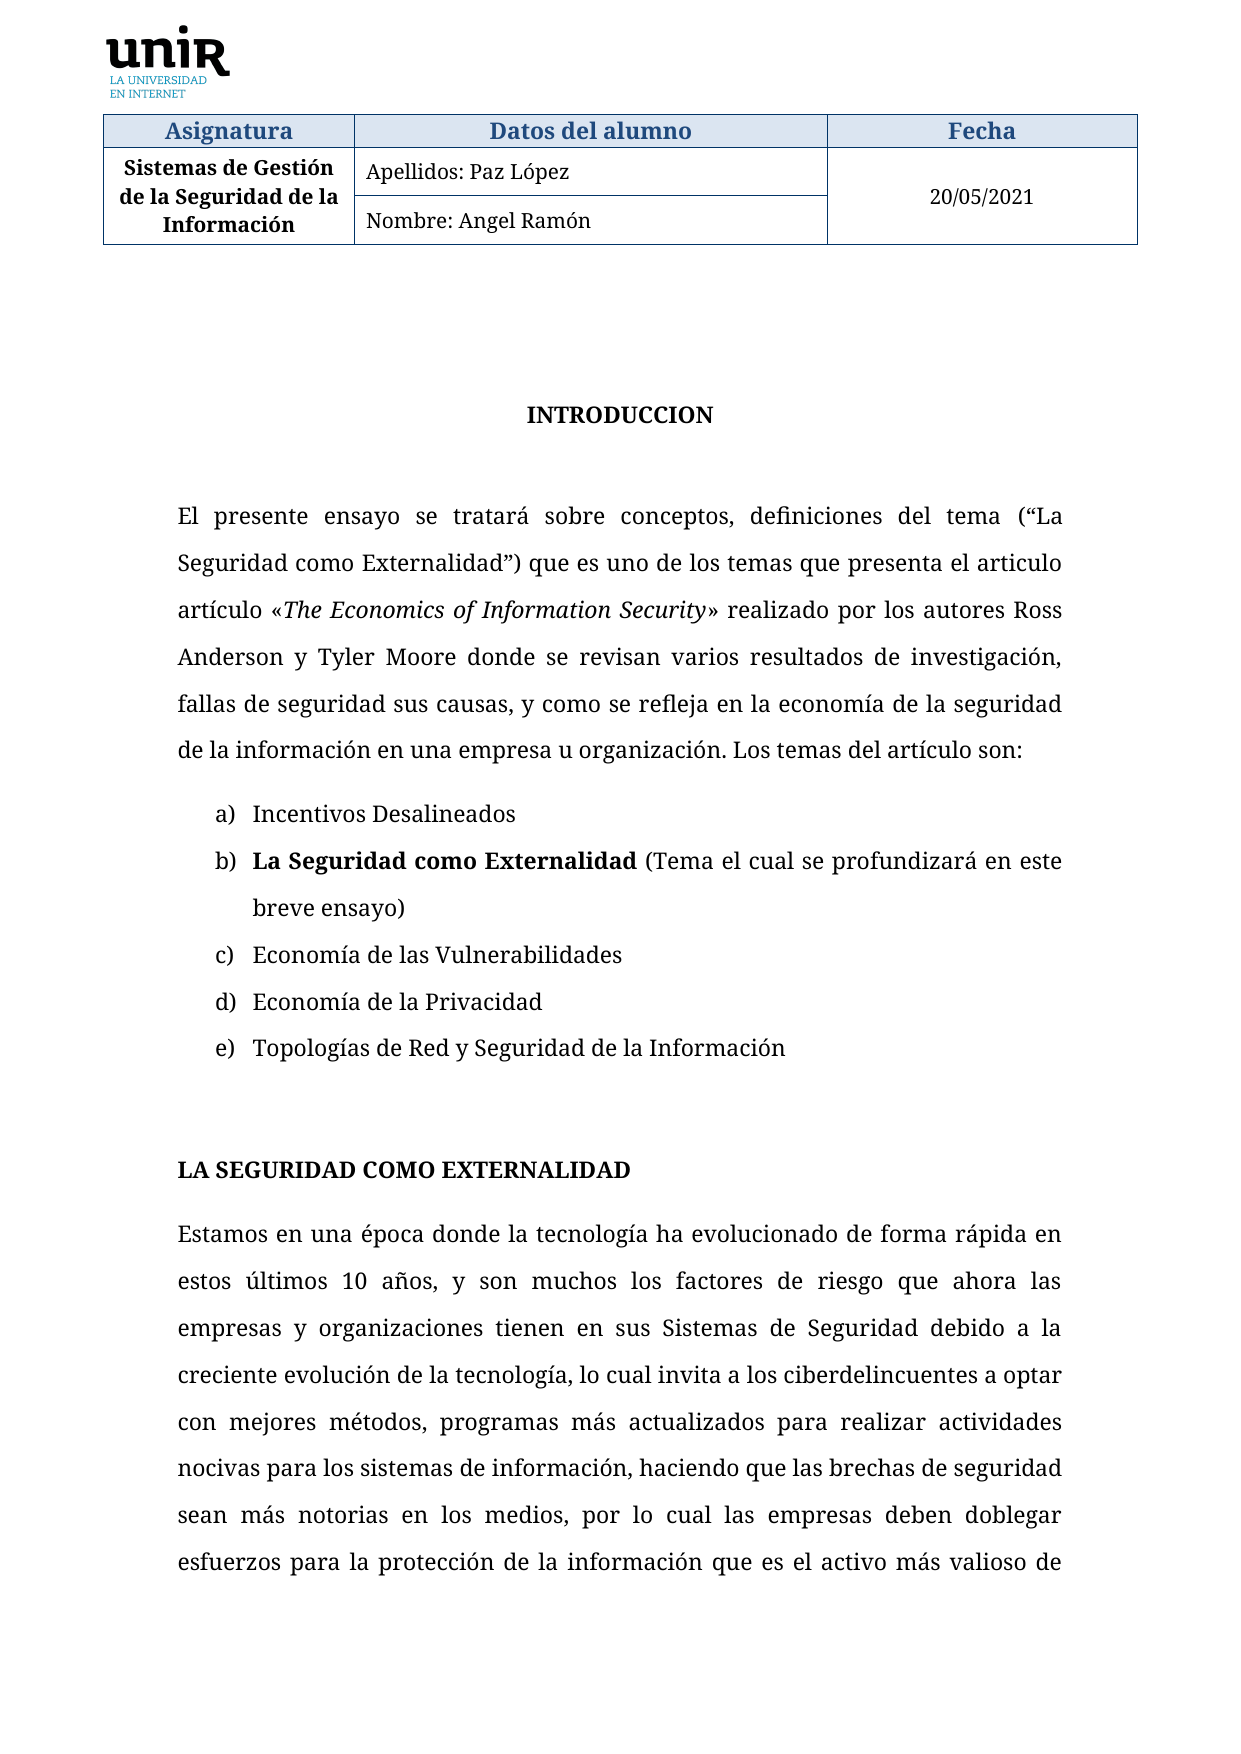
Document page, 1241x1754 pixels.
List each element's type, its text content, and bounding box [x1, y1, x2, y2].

text LA SEGURIDAD COMO EXTERNALIDAD [177, 1154, 1063, 1186]
list Incentivos Desalineados [215, 798, 1063, 829]
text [177, 1218, 1063, 1577]
table_header Datos del alumno [355, 115, 827, 147]
text El presente ensayo se tratará sobre conceptos, definiciones del tema (“La Seguridad como Externalidad”) que es uno de los temas que presenta el articulo artículo «The Economics of Information Security» realizado por los autores Ross Anderson y Tyler Moore donde se revisan varios resultados de investigación, fallas de seguridad sus causas, y como se refleja en la economía de la seguridad de la información en una empresa u organización. Los temas del artículo son: [177, 500, 1063, 766]
list Economía de la Privacidad [215, 985, 1063, 1017]
text INTRODUCCION [177, 399, 1063, 430]
table_cell Sistemas de Gestión de la Seguridad de la Información [104, 148, 354, 244]
list Economía de las Vulnerabilidades [215, 938, 1063, 970]
picture [77, 7, 259, 116]
list La Seguridad como Externalidad (Tema el cual se profundizará en este breve ensayo) [215, 845, 1063, 923]
table_cell 20/05/2021 [828, 148, 1137, 244]
table_header Asignatura [104, 115, 354, 147]
list Topologías de Red y Seguridad de la Información [215, 1032, 1063, 1063]
table_header Fecha [828, 115, 1137, 147]
table_cell Apellidos: Paz López [355, 148, 827, 195]
table_cell Nombre: Angel Ramón [355, 196, 827, 244]
